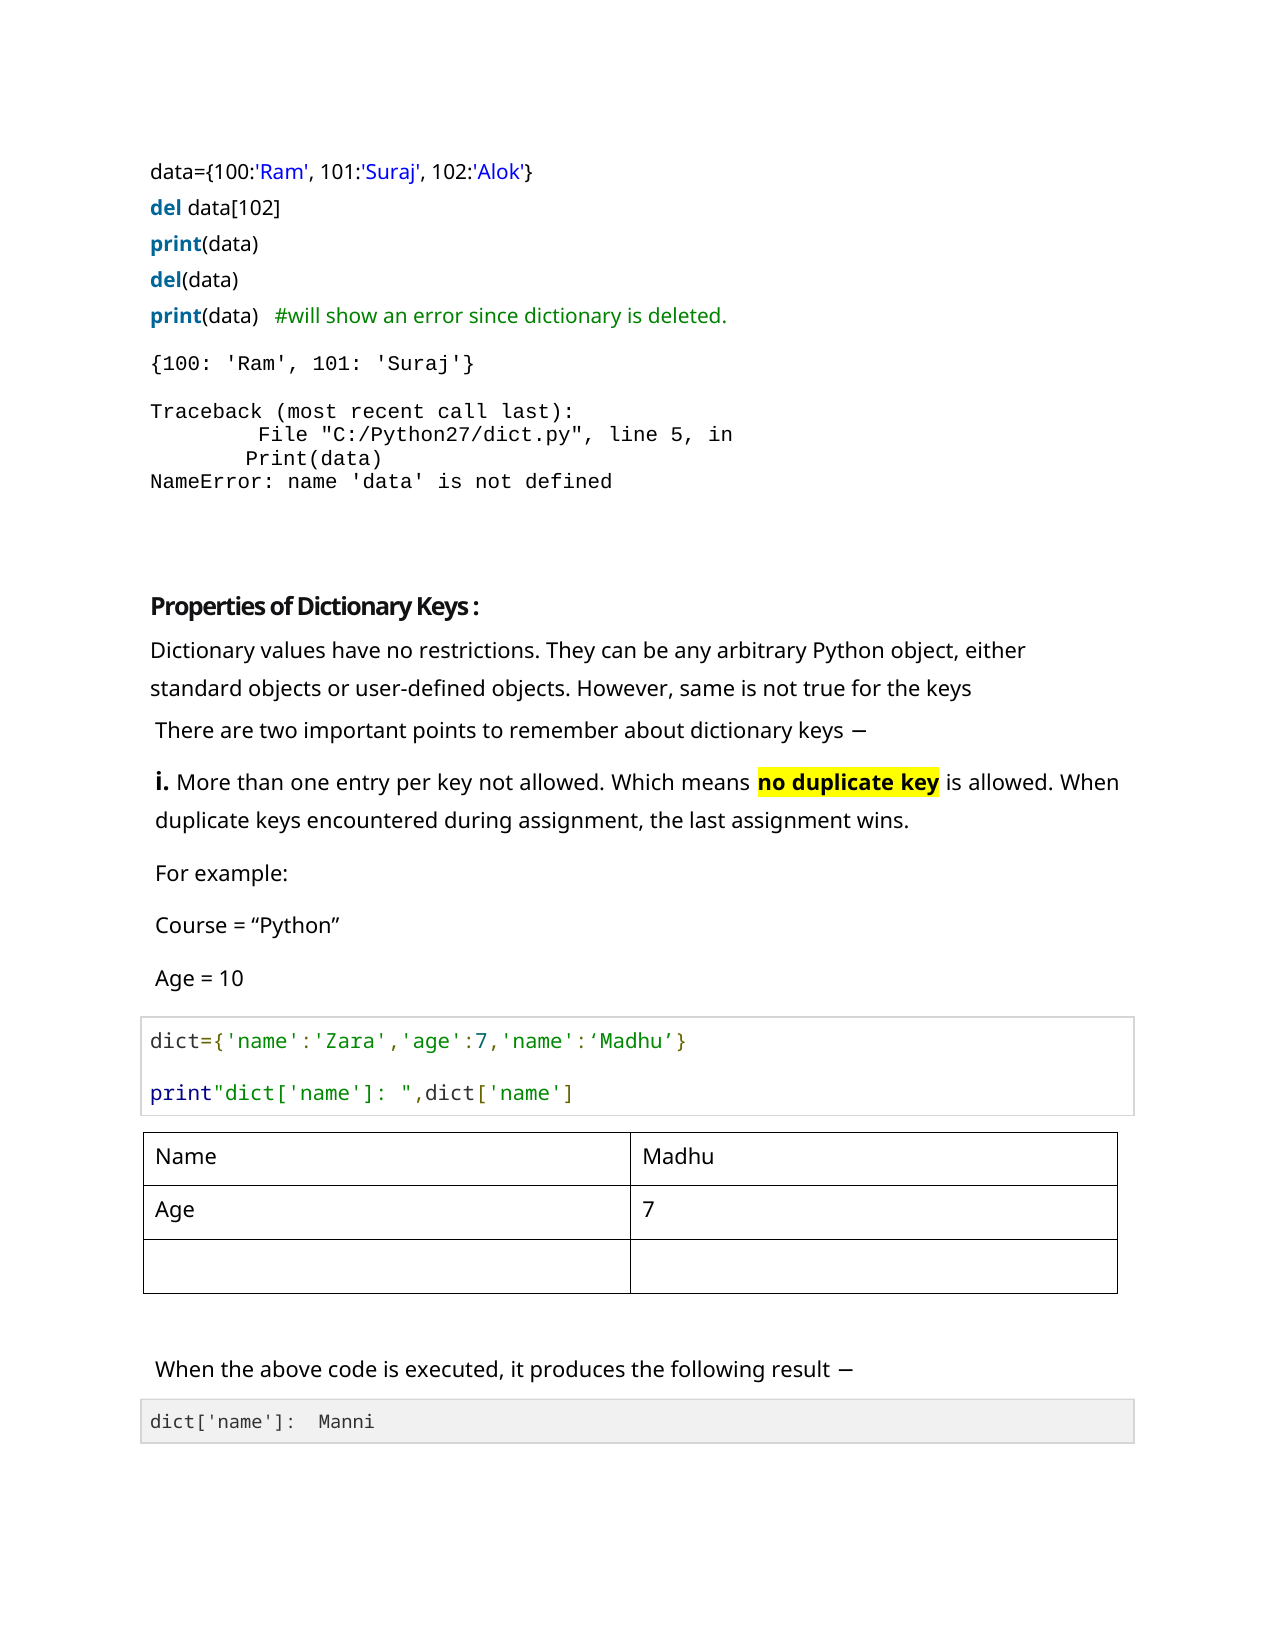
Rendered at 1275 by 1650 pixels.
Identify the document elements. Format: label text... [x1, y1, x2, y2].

subtitle Dictionary values have no restrictions. They can be any arbitrary Python object, either standard objects or user-defined objects. However, same is not true for the keys [150, 628, 1120, 703]
text print(data) [150, 222, 1125, 258]
text del(data) [150, 258, 1125, 294]
table_cell [631, 1240, 1117, 1292]
subtitle Properties of Dictionary Keys : [150, 585, 1120, 623]
table_header Name [144, 1133, 630, 1185]
text File "C:/Python27/dict.py", line 5, in [150, 424, 1125, 448]
text Age = 10 [155, 955, 1120, 993]
text print(data) #will show an error since dictionary is deleted. [150, 294, 1125, 330]
text dict['name']: Manni [142, 1400, 1133, 1442]
text data={100:'Ram', 101:'Suraj', 102:'Alok'} [150, 150, 1125, 186]
table_header Madhu [631, 1133, 1117, 1185]
text del data[102] [150, 186, 1125, 222]
text dict={'name':'Zara','age':7,'name':‘Madhu’} [142, 1018, 1133, 1054]
text i. More than one entry per key not allowed. Which means no duplicate key is allowed. When duplicate keys encountered during assignment, the last assignment wins. [155, 760, 1120, 835]
text Course = “Python” [155, 903, 1120, 940]
table_cell 7 [631, 1186, 1117, 1239]
text For example: [155, 850, 1120, 888]
table_cell [144, 1240, 630, 1292]
text NameError: name 'data' is not defined [150, 472, 1125, 495]
text There are two important points to remember about dictionary keys − [155, 708, 1120, 745]
text print"dict['name']: ",dict['name'] [142, 1068, 1133, 1115]
text When the above code is executed, it produces the following result − [155, 1346, 1120, 1383]
text {100: 'Ram', 101: 'Suraj'} [150, 353, 1125, 377]
table_cell Age [144, 1186, 630, 1239]
text Traceback (most recent call last): [150, 401, 1125, 424]
text Print(data) [150, 448, 1125, 472]
